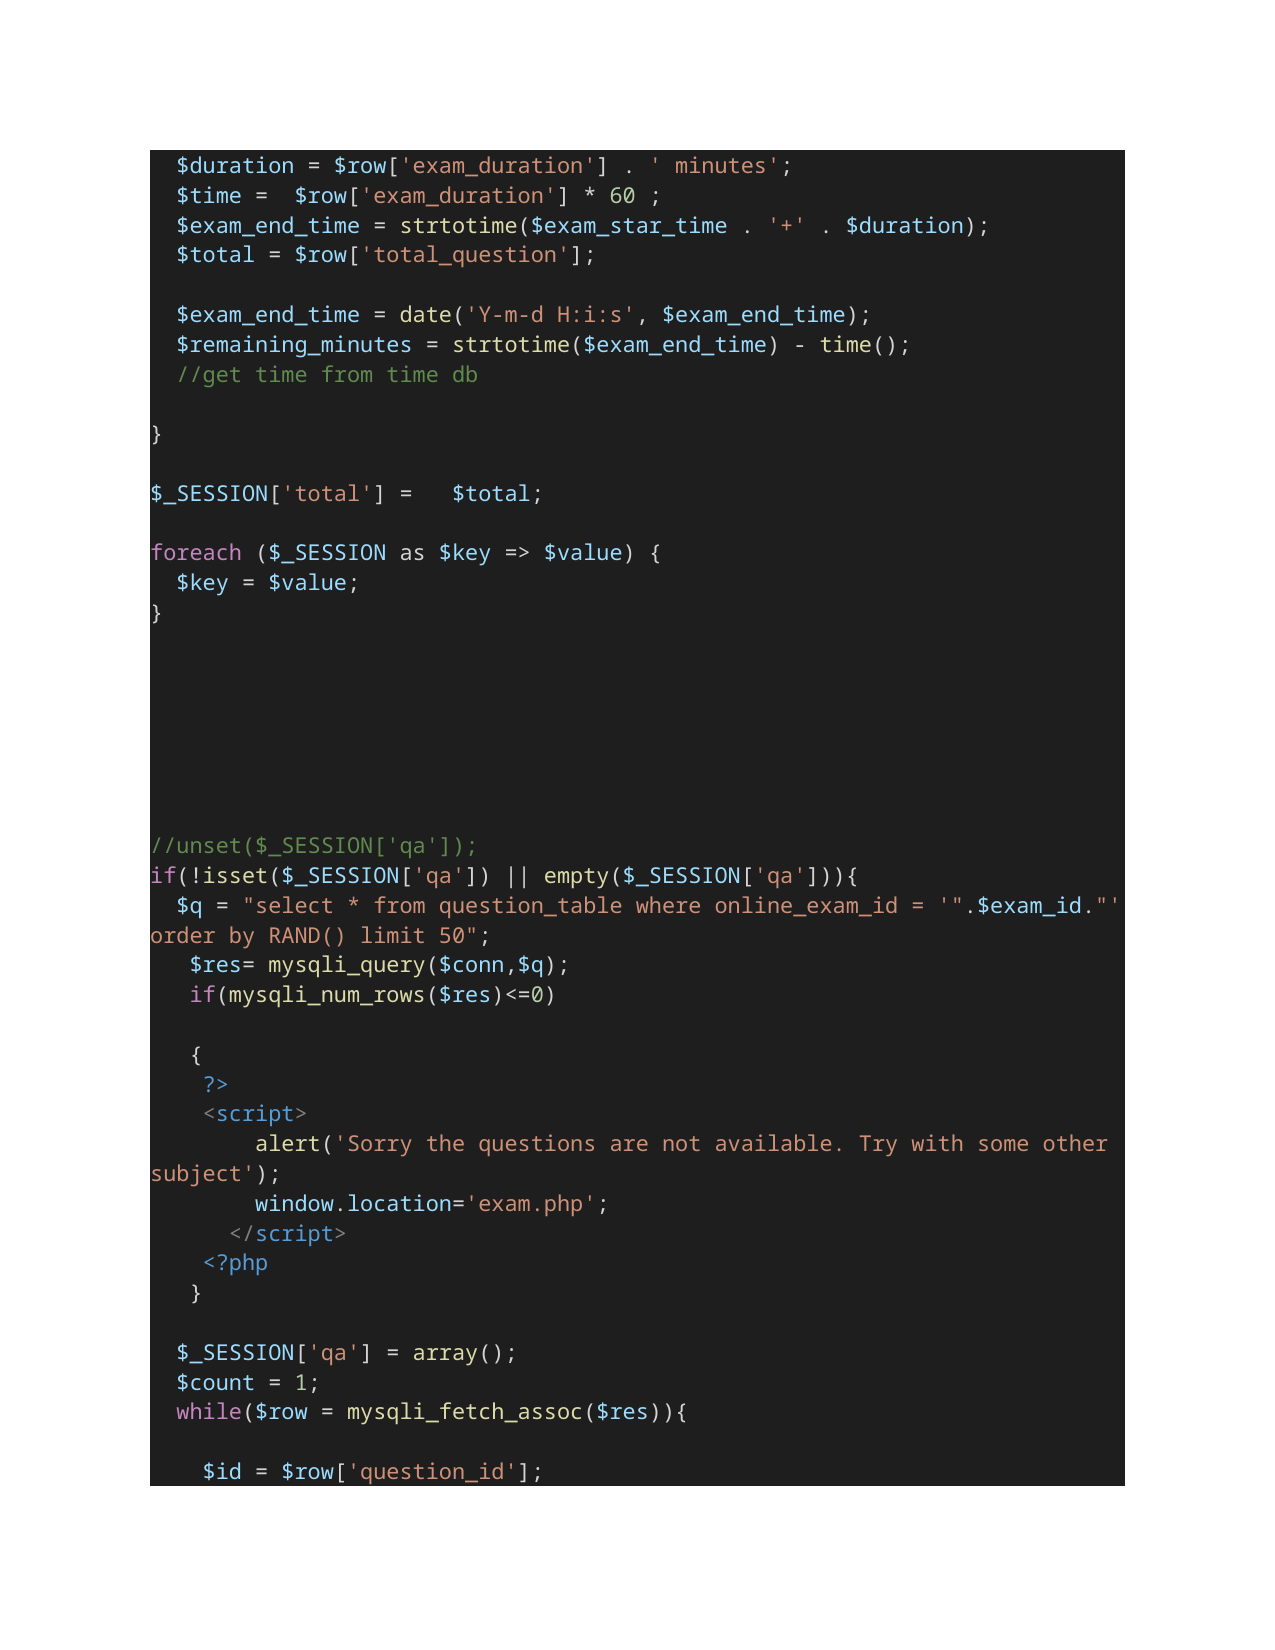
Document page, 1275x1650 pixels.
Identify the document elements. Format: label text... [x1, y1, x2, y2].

text } [150, 1277, 1125, 1307]
text foreach ($_SESSION as $key => $value) { [150, 537, 1125, 567]
text </script> [150, 1218, 1125, 1247]
text $_SESSION['qa'] = array(); [150, 1337, 1125, 1367]
text } [150, 418, 1125, 448]
text $exam_end_time = strtotime($exam_star_time . '+' . $duration); [150, 209, 1125, 239]
text <script> [150, 1098, 1125, 1128]
text while($row = mysqli_fetch_assoc($res)){ [150, 1396, 1125, 1426]
text //unset($_SESSION['qa']); [150, 830, 1125, 860]
text { [150, 1039, 1125, 1069]
text if(!isset($_SESSION['qa']) || empty($_SESSION['qa'])){ [150, 860, 1125, 890]
text $remaining_minutes = strtotime($exam_end_time) - time(); [150, 329, 1125, 358]
text //get time from time db [150, 358, 1125, 388]
text $total = $row['total_question']; [150, 239, 1125, 269]
text alert('Sorry the questions are not available. Try with some other subject'); [150, 1128, 1125, 1188]
text $id = $row['question_id']; [150, 1456, 1125, 1486]
text $duration = $row['exam_duration'] . ' minutes'; [150, 150, 1125, 180]
text window.location='exam.php'; [150, 1188, 1125, 1218]
text } [150, 597, 1125, 627]
text $time = $row['exam_duration'] * 60 ; [150, 180, 1125, 209]
text $q = "select * from question_table where online_exam_id = '".$exam_id."' order by RAND() limit 50"; [150, 890, 1125, 949]
text ?> [150, 1069, 1125, 1098]
text <?php [150, 1247, 1125, 1277]
text $key = $value; [150, 567, 1125, 597]
text $count = 1; [150, 1367, 1125, 1396]
text if(mysqli_num_rows($res)<=0) [150, 979, 1125, 1009]
text $exam_end_time = date('Y-m-d H:i:s', $exam_end_time); [150, 299, 1125, 329]
text $_SESSION['total'] = $total; [150, 478, 1125, 507]
text $res= mysqli_query($conn,$q); [150, 949, 1125, 979]
